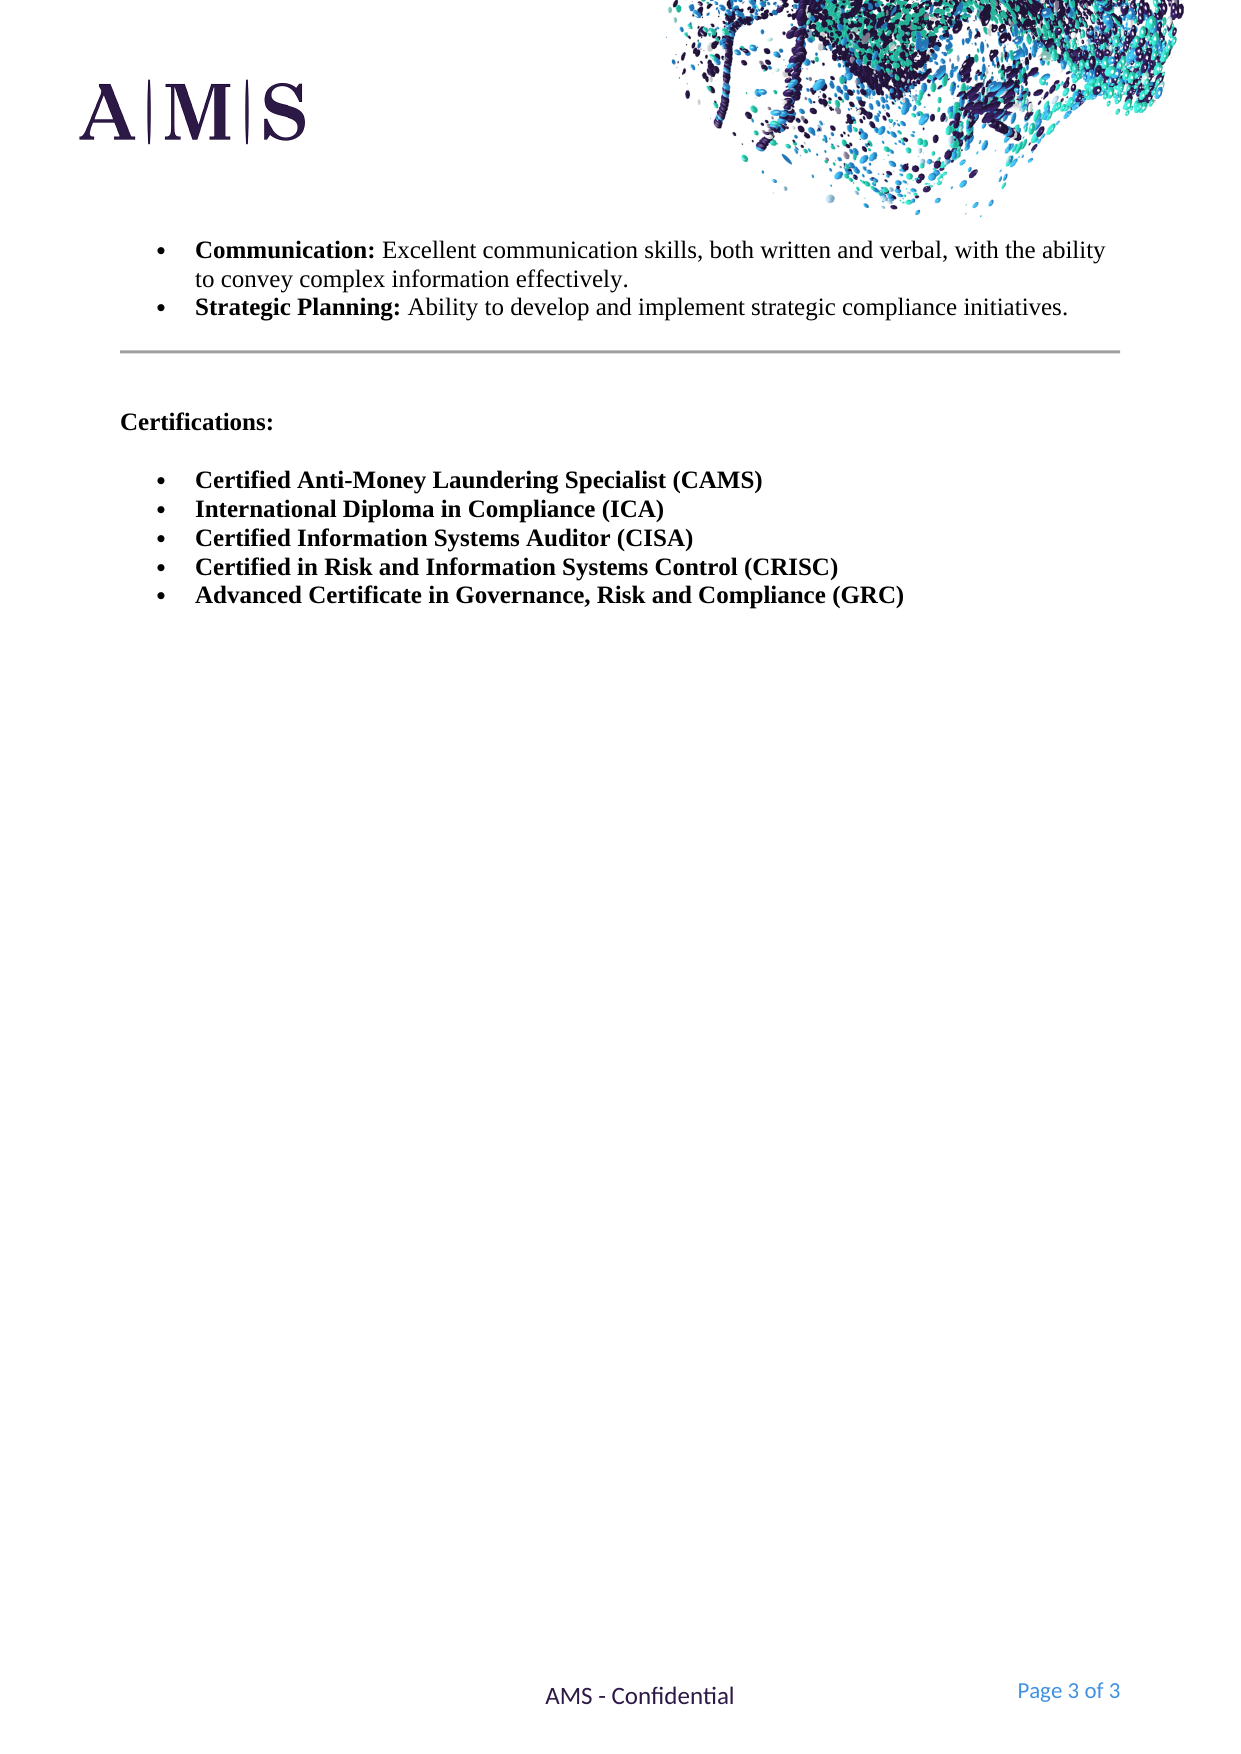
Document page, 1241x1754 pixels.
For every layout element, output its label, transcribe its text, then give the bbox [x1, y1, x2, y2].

list Certified Anti-Money Laundering Specialist (CAMS) [157, 465, 1120, 494]
text Certifications: [120, 407, 1120, 436]
picture [0, 0, 1238, 221]
list Communication: Excellent communication skills, both written and verbal, with the ability to convey complex information effectively. [157, 221, 1120, 292]
list International Diploma in Compliance (ICA) [157, 494, 1120, 523]
list Certified in Risk and Information Systems Control (CRISC) [157, 552, 1120, 580]
list Advanced Certificate in Governance, Risk and Compliance (GRC) [157, 580, 1120, 609]
list Certified Information Systems Auditor (CISA) [157, 523, 1120, 552]
list Strategic Planning: Ability to develop and implement strategic compliance initiatives. [157, 292, 1120, 321]
